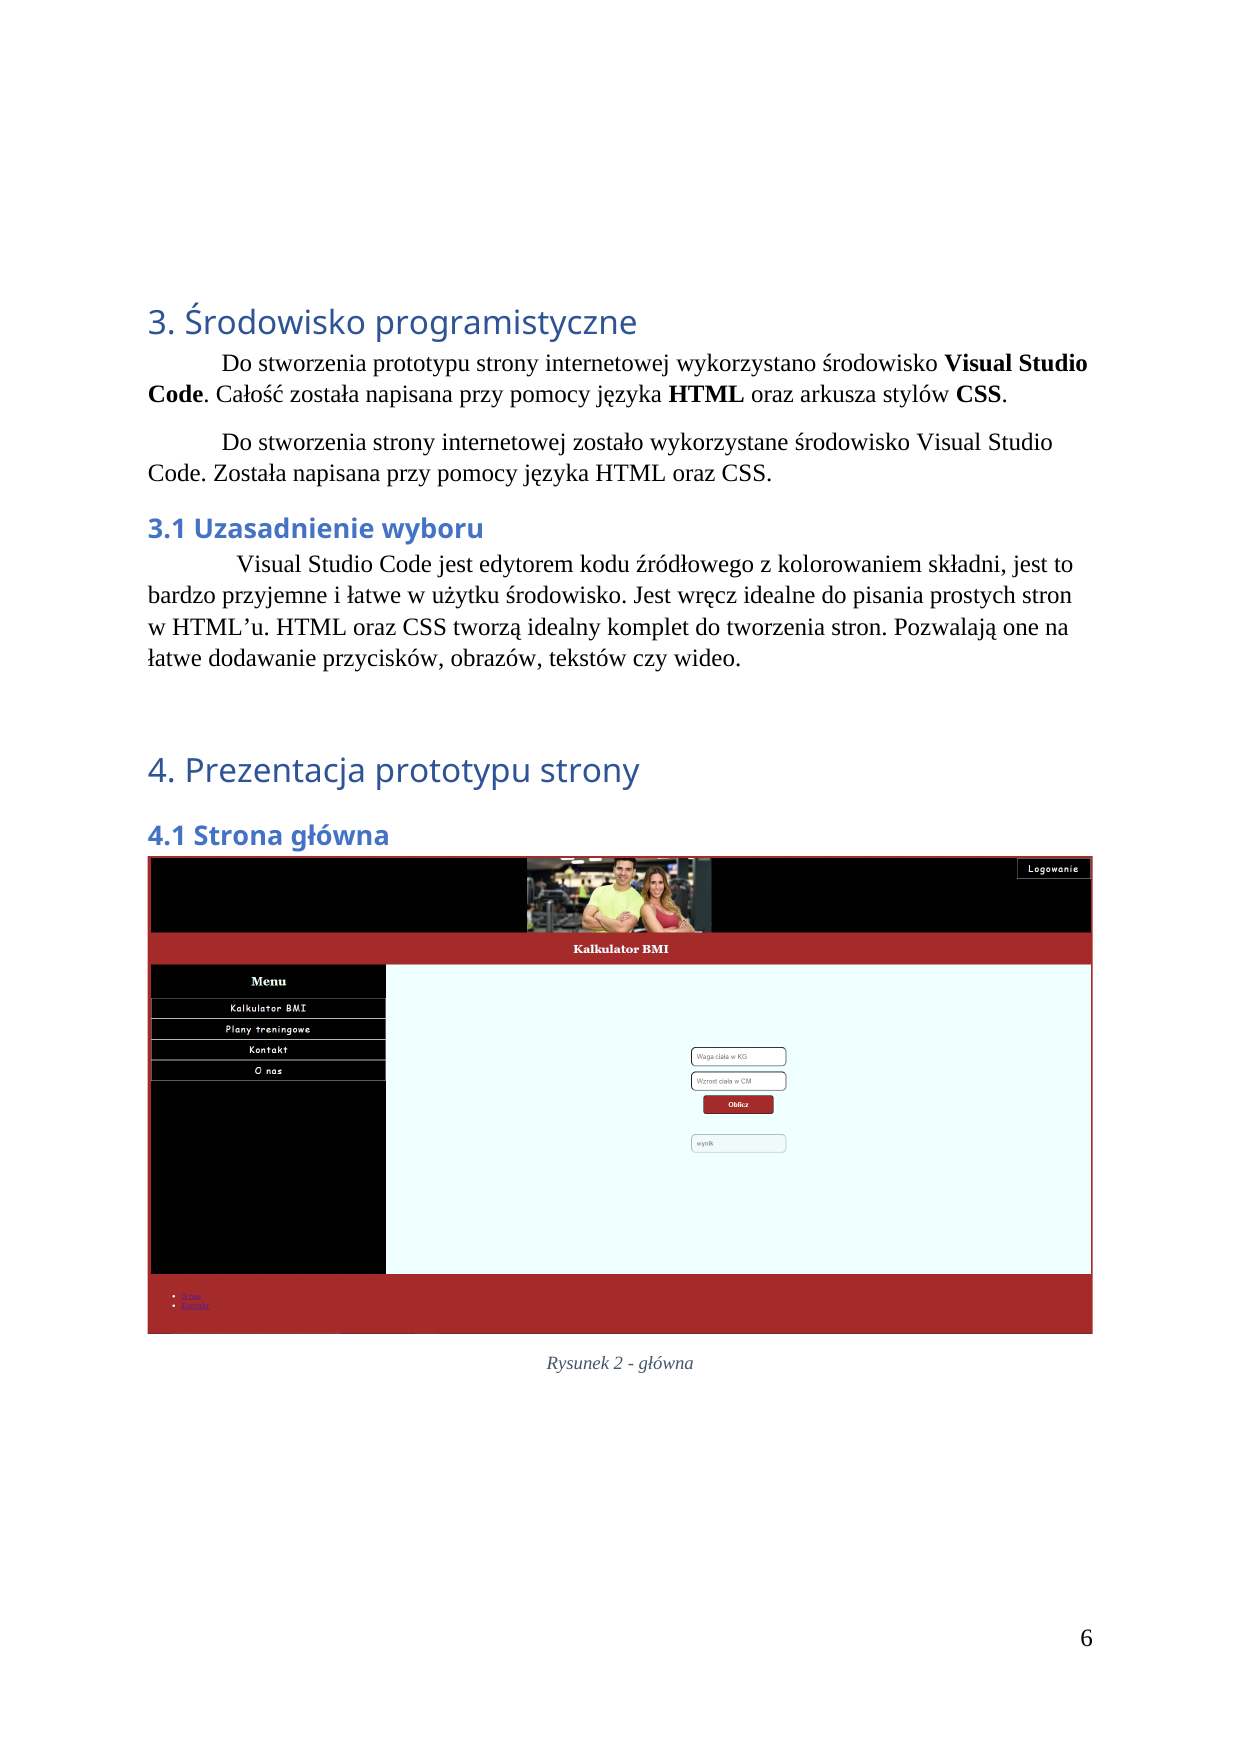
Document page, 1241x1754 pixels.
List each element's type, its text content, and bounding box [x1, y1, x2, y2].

text Do stworzenia prototypu strony internetowej wykorzystano środowisko Visual Studio Code. Całość została napisana przy pomocy języka HTML oraz arkusza stylów CSS. [148, 348, 1093, 408]
text Visual Studio Code jest edytorem kodu źródłowego z kolorowaniem składni, jest to bardzo przyjemne i łatwe w użytku środowisko. Jest wręcz idealne do pisania prostych stron w HTML’u. HTML oraz CSS tworzą idealny komplet do tworzenia stron. Pozwalają one na łatwe dodawanie przycisków, obrazów, tekstów czy wideo. [148, 549, 1093, 671]
picture [147, 856, 1093, 1334]
text Do stworzenia strony internetowej zostało wykorzystane środowisko Visual Studio Code. Została napisana przy pomocy języka HTML oraz CSS. [148, 427, 1093, 487]
subtitle 4. Prezentacja prototypu strony [148, 746, 1093, 792]
subtitle 3. Środowisko programistyczne [148, 299, 1093, 344]
subtitle 4.1 Strona główna [148, 816, 1093, 853]
text Rysunek 2 - główna [148, 1352, 1093, 1374]
subtitle 3.1 Uzasadnienie wyboru [148, 510, 1093, 547]
